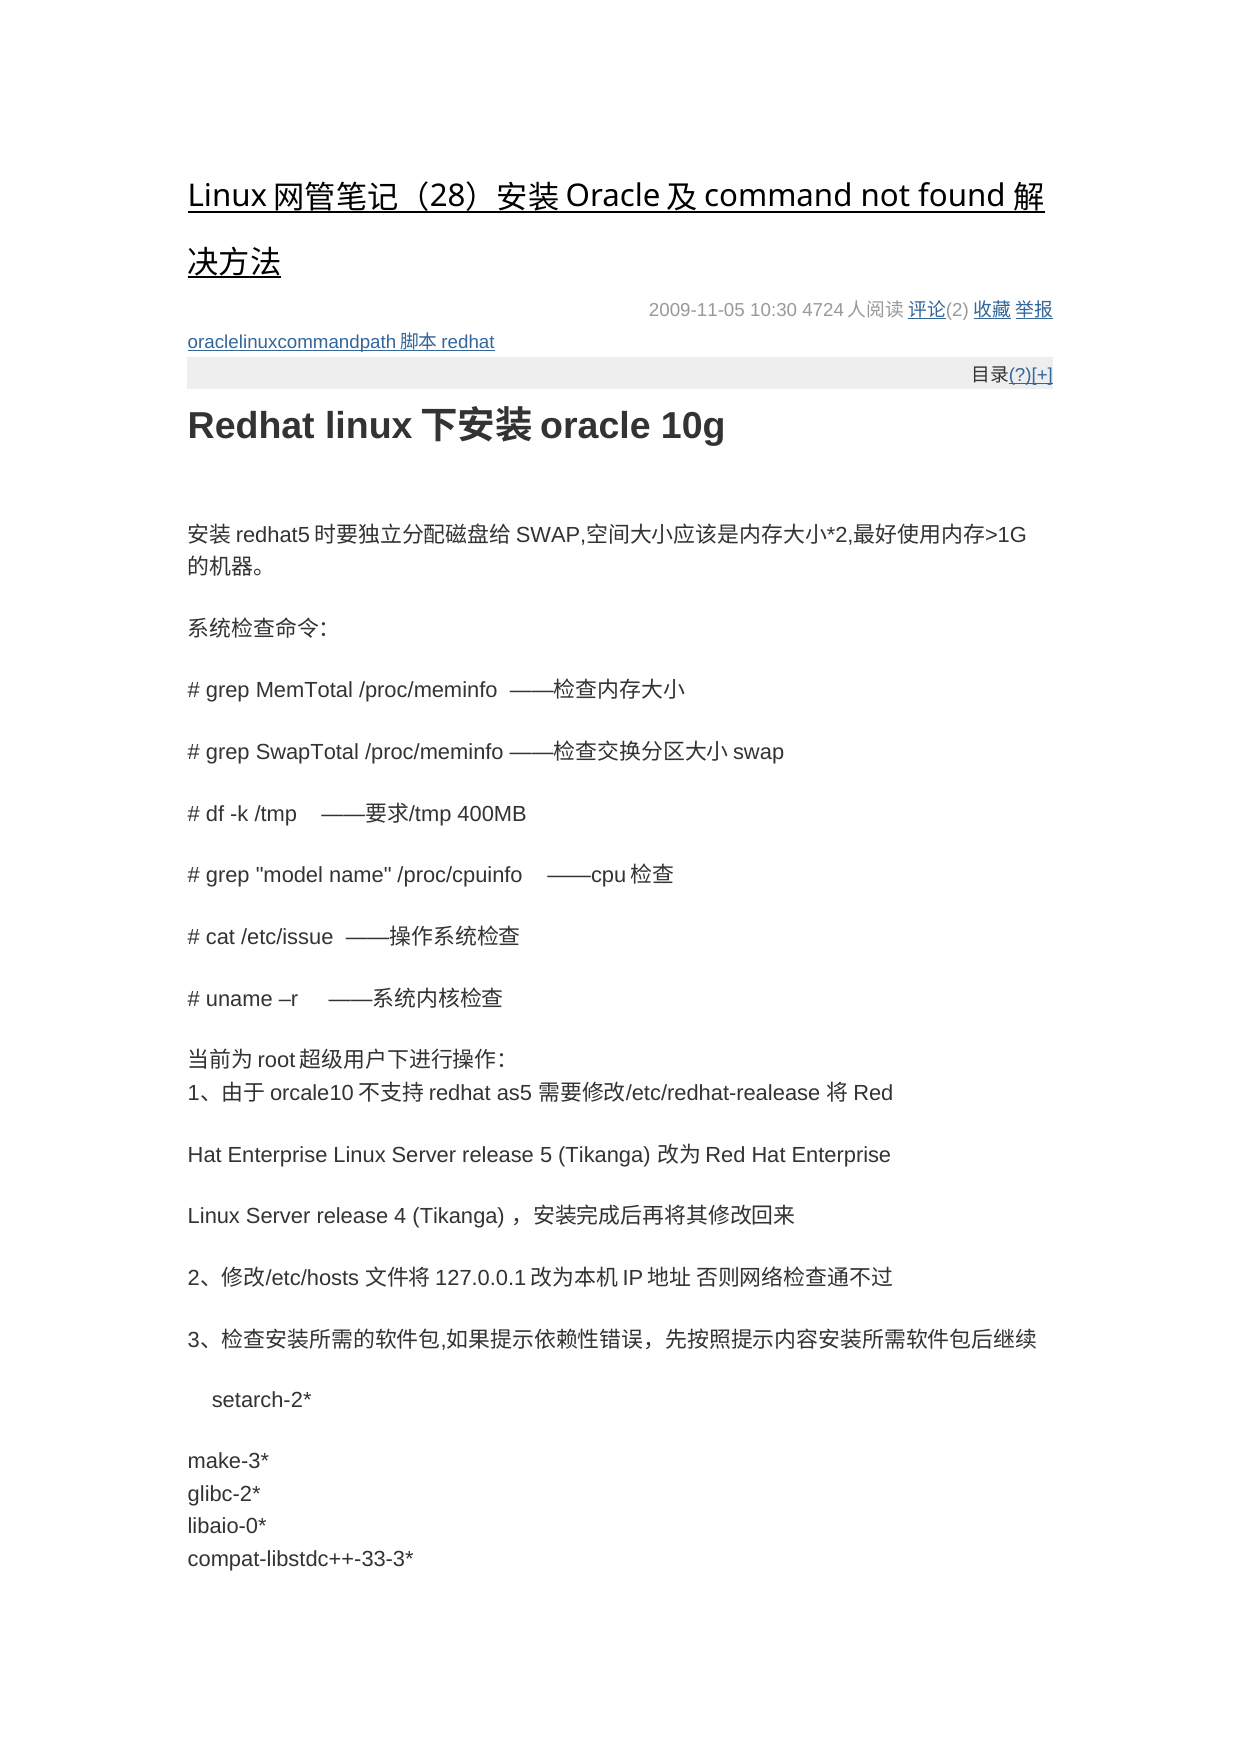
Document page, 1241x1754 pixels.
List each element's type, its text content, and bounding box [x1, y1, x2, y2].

text oraclelinuxcommandpath脚本redhat [187, 324, 1053, 357]
text # grep "model name" /proc/cpuinfo ――cpu检查 [187, 857, 1053, 889]
text setarch-2* [187, 1383, 1053, 1415]
text # cat /etc/issue ――操作系统检查 [187, 919, 1053, 951]
text 2、修改/etc/hosts 文件将127.0.0.1改为本机IP地址 否则网络检查通不过 [187, 1259, 1053, 1292]
text 2009-11-05 10:30 4724人阅读 评论(2) 收藏 举报 [187, 292, 1053, 324]
text 目录(?)[+] [187, 357, 1053, 389]
text Redhat linux下安装oracle 10g [187, 389, 1053, 454]
text Linux Server release 4 (Tikanga) ，安装完成后再将其修改回来 [187, 1198, 1053, 1230]
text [187, 1444, 1053, 1574]
text Linux网管笔记（28）安装Oracle及command not found 解决方法 [187, 162, 1053, 292]
text 安装redhat5时要独立分配磁盘给SWAP,空间大小应该是内存大小*2,最好使用内存>1G的机器。 [187, 516, 1053, 581]
text 当前为root超级用户下进行操作： 1、由于orcale10不支持 redhat as5 需要修改/etc/redhat-realease 将 Red [187, 1042, 1053, 1107]
text 3、检查安装所需的软件包,如果提示依赖性错误，先按照提示内容安装所需软件包后继续 [187, 1321, 1053, 1354]
text # uname –r ――系统内核检查 [187, 980, 1053, 1013]
text # df -k /tmp ――要求/tmp 400MB [187, 795, 1053, 828]
text # grep SwapTotal /proc/meminfo ――检查交换分区大小swap [187, 734, 1053, 766]
text 系统检查命令： [187, 610, 1053, 643]
text Hat Enterprise Linux Server release 5 (Tikanga) 改为Red Hat Enterprise [187, 1136, 1053, 1169]
text # grep MemTotal /proc/meminfo ――检查内存大小 [187, 672, 1053, 704]
